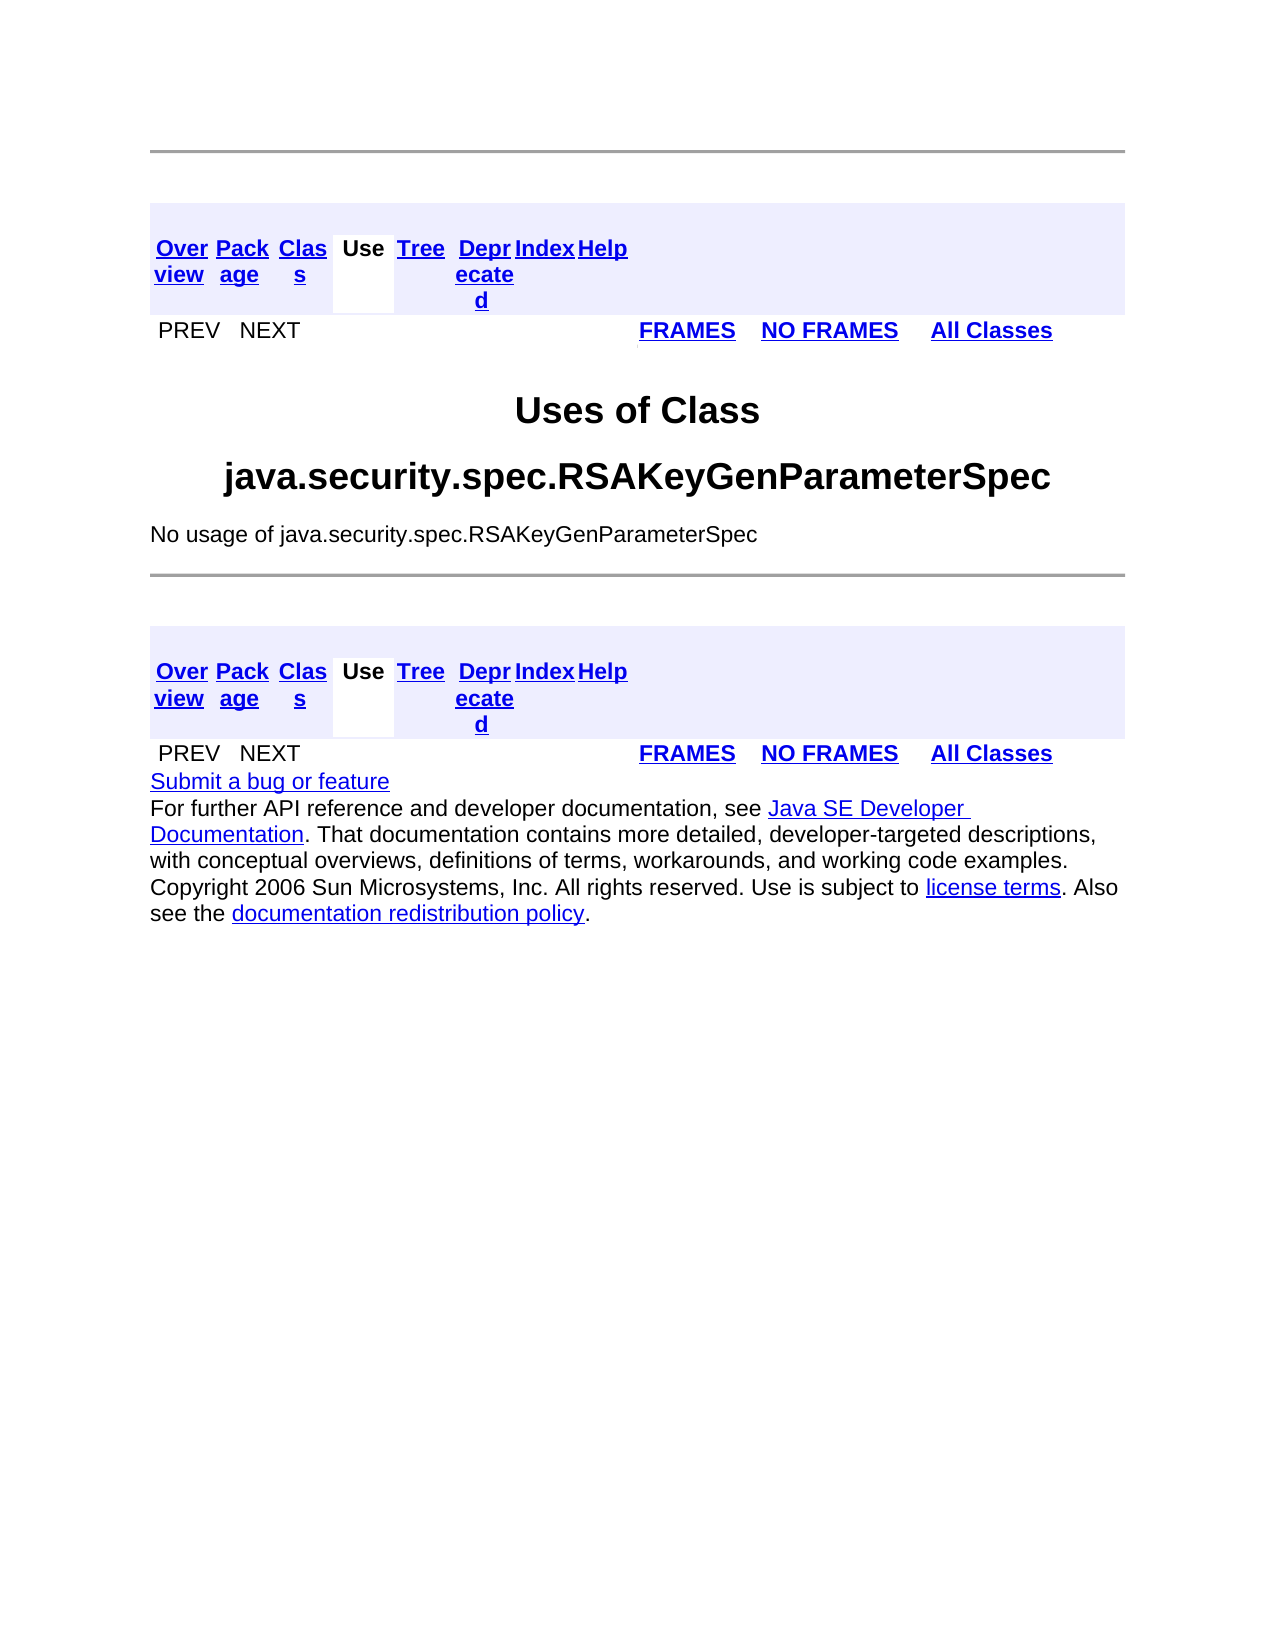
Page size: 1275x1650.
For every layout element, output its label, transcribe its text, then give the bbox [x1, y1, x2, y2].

table_cell PREV NEXT [150, 315, 637, 345]
text Submit a bug or feature [150, 768, 1125, 795]
table_cell PREV NEXT [150, 739, 637, 768]
table_header [150, 203, 1125, 315]
table_header [150, 626, 1125, 739]
table_cell FRAMES NO FRAMES All Classes [638, 315, 1125, 345]
text Copyright 2006 Sun Microsystems, Inc. All rights reserved. Use is subject to license terms. Also see the documentation redistribution policy. [150, 874, 1125, 926]
text For further API reference and developer documentation, see Java SE Developer Documentation. That documentation contains more detailed, developer-targeted descriptions, with conceptual overviews, definitions of terms, workarounds, and working code examples. [150, 795, 1125, 874]
text Uses of Class [150, 388, 1125, 431]
table_cell FRAMES NO FRAMES All Classes [638, 739, 1125, 768]
text java.security.spec.RSAKeyGenParameterSpec [150, 454, 1125, 497]
text No usage of java.security.spec.RSAKeyGenParameterSpec [150, 521, 1125, 547]
